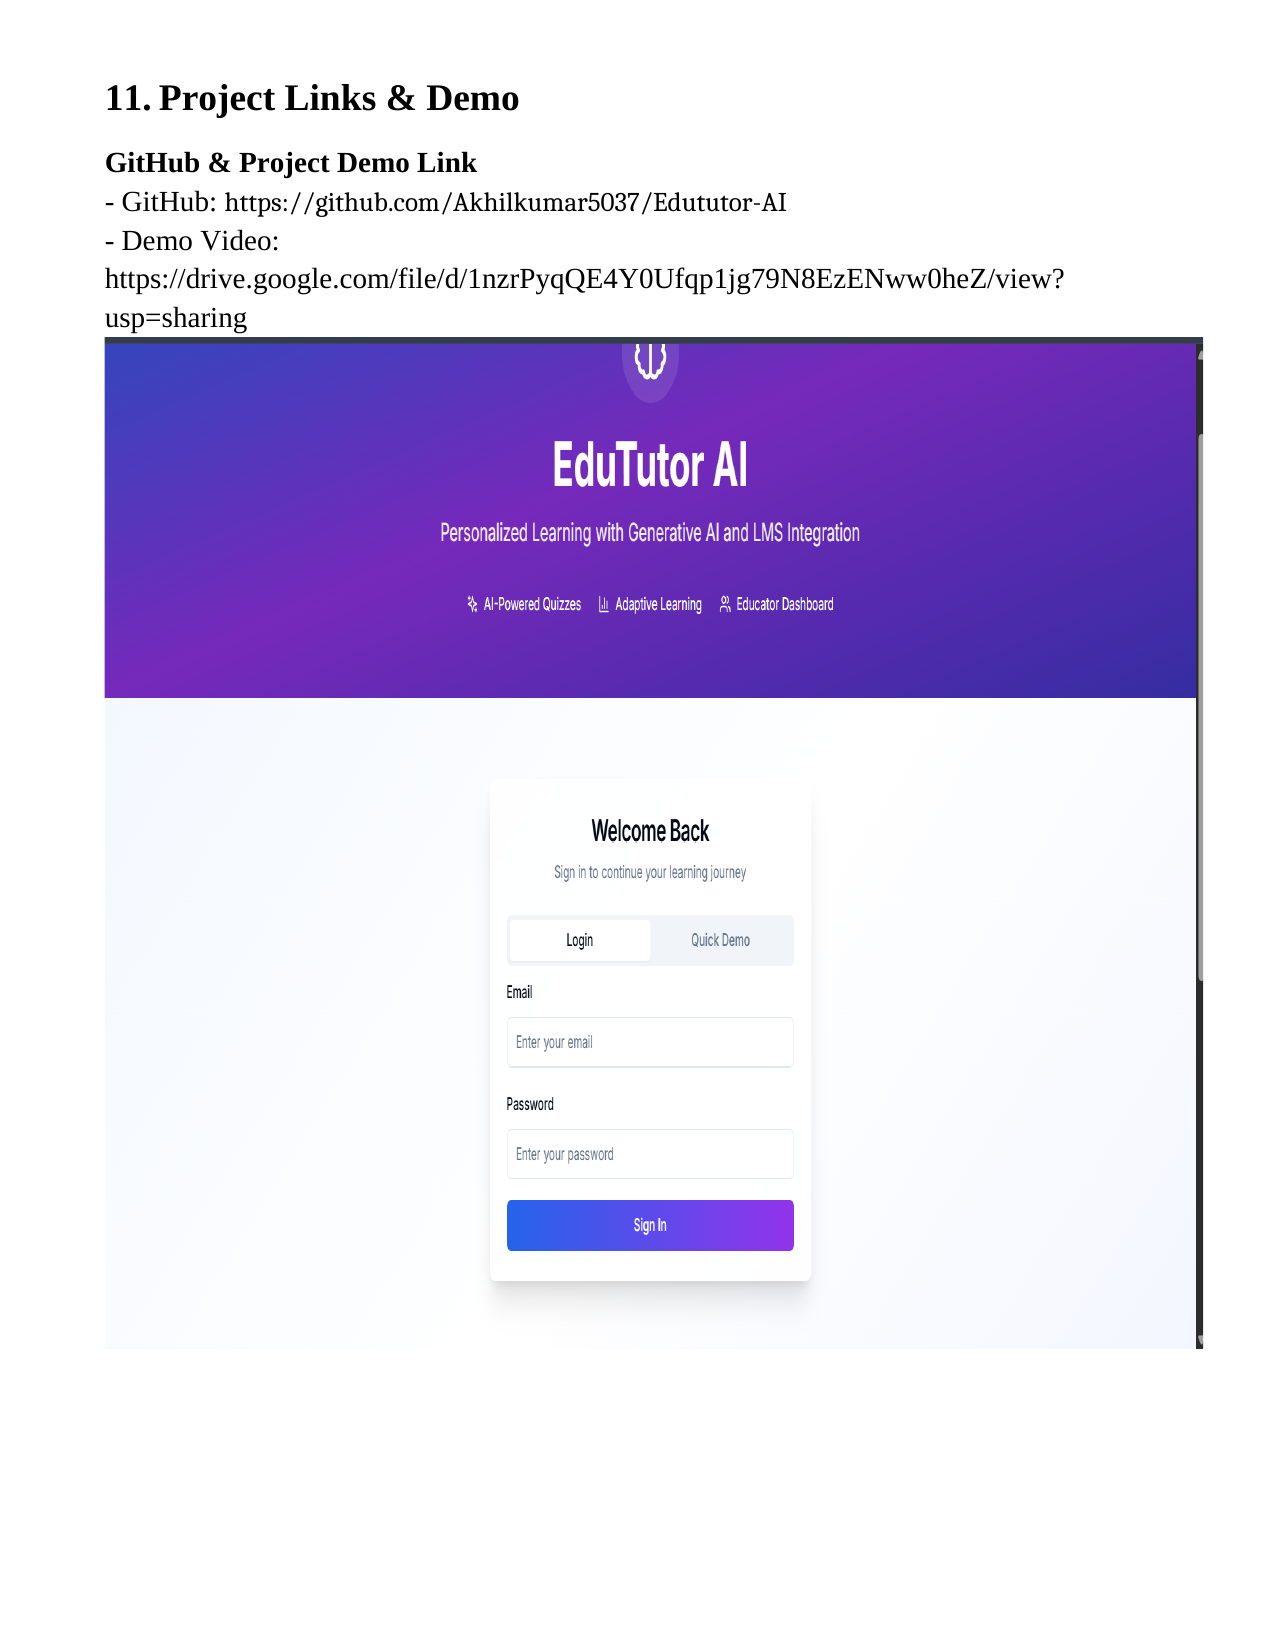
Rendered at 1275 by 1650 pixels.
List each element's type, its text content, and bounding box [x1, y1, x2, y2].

text - GitHub: https://github.com/Akhilkumar5037/Edututor-AI - Demo Video: https://drive.google.com/file/d/1nzrPyqQE4Y0Ufqp1jg79N8EzENww0heZ/view?usp=sharing [104, 184, 1141, 337]
picture [104, 337, 1204, 1349]
subtitle GitHub & Project Demo Link [104, 145, 1141, 179]
subtitle 11. Project Links & Demo [104, 75, 1141, 118]
